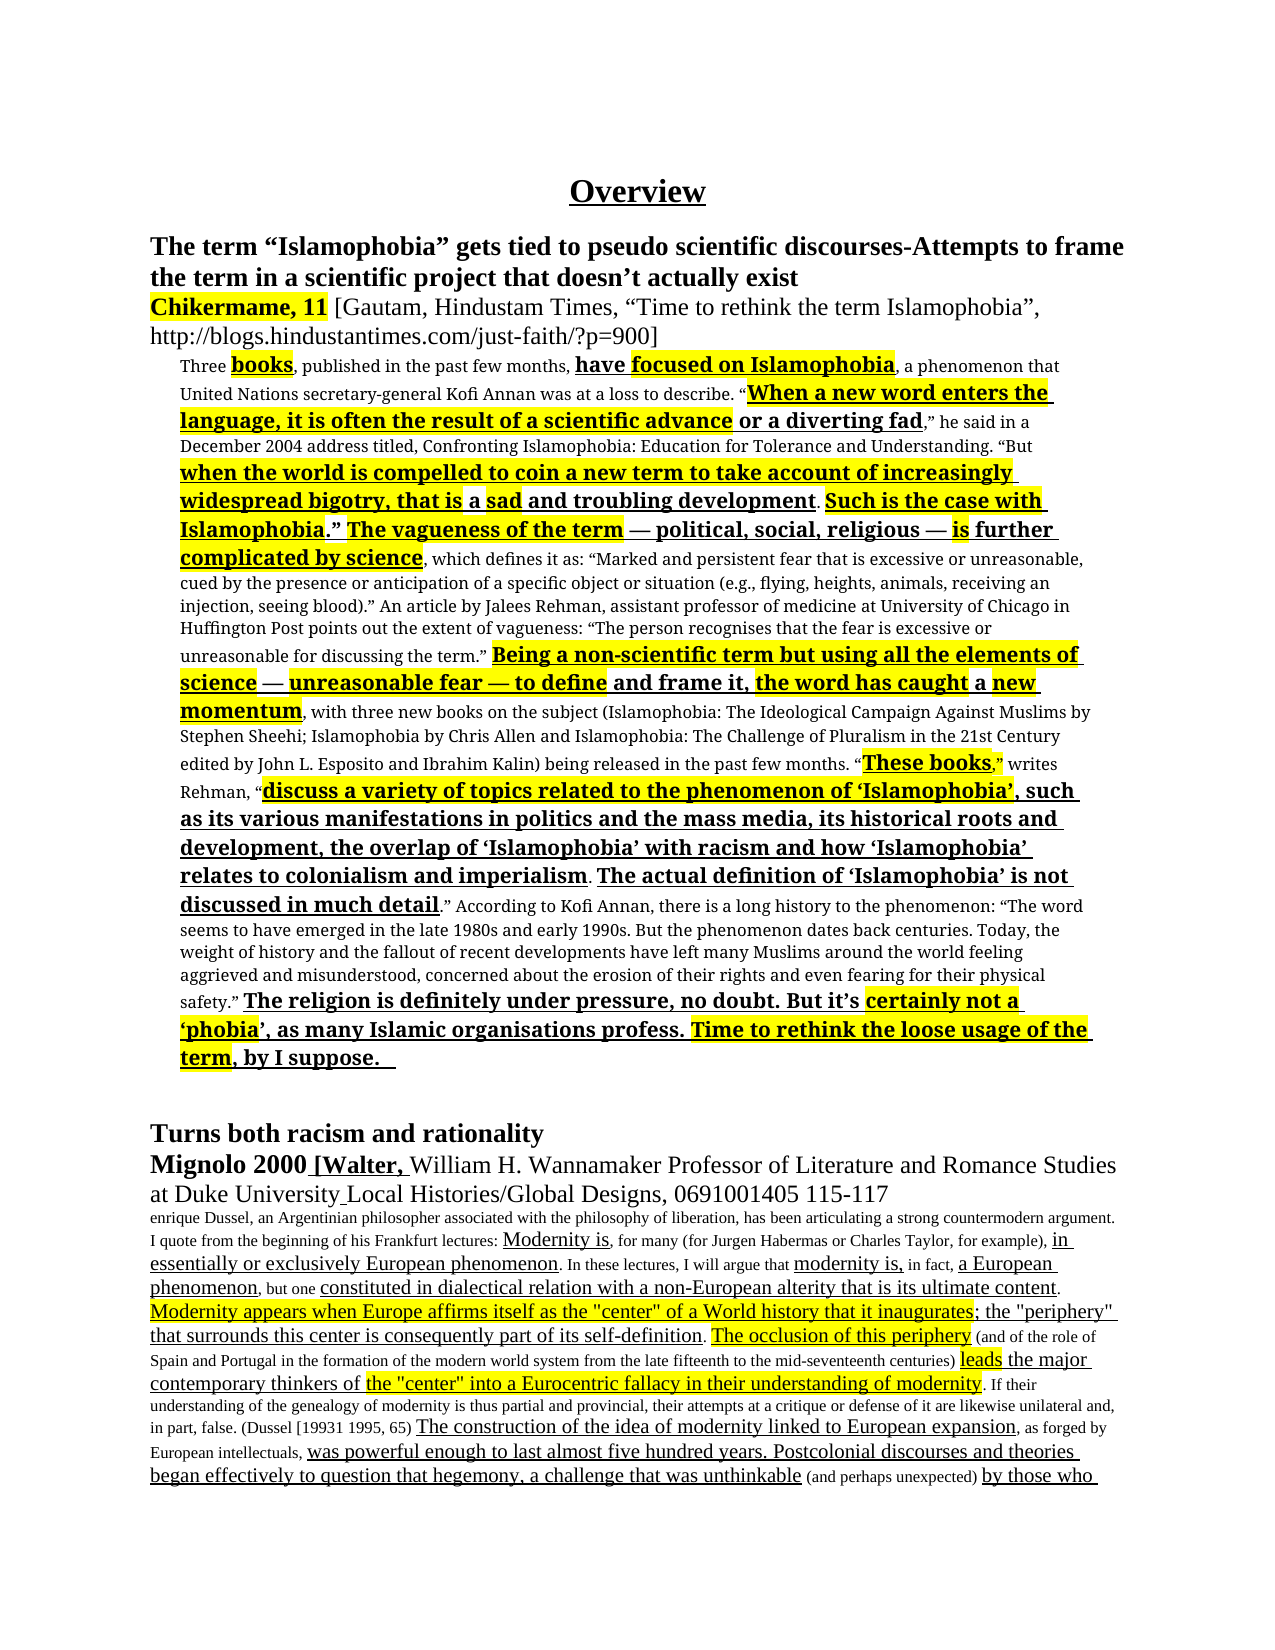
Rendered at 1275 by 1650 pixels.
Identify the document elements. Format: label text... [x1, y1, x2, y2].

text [150, 1208, 1125, 1487]
subtitle Overview [150, 171, 1125, 209]
subtitle Turns both racism and rationality [150, 1117, 1125, 1148]
text Three books, published in the past few months, have focused on Islamophobia, a phenomenon that United Nations secretary-general Kofi Annan was at a loss to describe. “When a new word enters the language, it is often the result of a scientific advance or a diverting fad,” he said in a December 2004 address titled, Confronting Islamophobia: Education for Tolerance and Understanding. “But when the world is compelled to coin a new term to take account of increasingly widespread bigotry, that is a sad and troubling development. Such is the case with Islamophobia.” The vagueness of the term — political, social, religious — is further complicated by science, which defines it as: “Marked and persistent fear that is excessive or unreasonable, cued by the presence or anticipation of a specific object or situation (e.g., flying, heights, animals, receiving an injection, seeing blood).” An article by Jalees Rehman, assistant professor of medicine at University of Chicago in Huffington Post points out the extent of vagueness: “The person recognises that the fear is excessive or unreasonable for discussing the term.” Being a non-scientific term but using all the elements of science — unreasonable fear — to define and frame it, the word has caught a new momentum, with three new books on the subject (Islamophobia: The Ideological Campaign Against Muslims by Stephen Sheehi; Islamophobia by Chris Allen and Islamophobia: The Challenge of Pluralism in the 21st Century edited by John L. Esposito and Ibrahim Kalin) being released in the past few months. “These books,” writes Rehman, “discuss a variety of topics related to the phenomenon of ‘Islamophobia’, such as its various manifestations in politics and the mass media, its historical roots and development, the overlap of ‘Islamophobia’ with racism and how ‘Islamophobia’ relates to colonialism and imperialism. The actual definition of ‘Islamophobia’ is not discussed in much detail.” According to Kofi Annan, there is a long history to the phenomenon: “The word seems to have emerged in the late 1980s and early 1990s. But the phenomenon dates back centuries. Today, the weight of history and the fallout of recent developments have left many Muslims around the world feeling aggrieved and misunderstood, concerned about the erosion of their rights and even fearing for their physical safety.” The religion is definitely under pressure, no doubt. But it’s certainly not a ‘phobia’, as many Islamic organisations profess. Time to rethink the loose usage of the term, by I suppose. [180, 350, 1095, 1072]
text Chikermame, 11 [Gautam, Hindustam Times, “Time to rethink the term Islamophobia”, http://blogs.hindustantimes.com/just-faith/?p=900] [150, 292, 1125, 350]
text Mignolo 2000 [Walter, William H. Wannamaker Professor of Literature and Romance Studies at Duke University Local Histories/Global Designs, 0691001405 115-117 [150, 1148, 1125, 1208]
subtitle The term “Islamophobia” gets tied to pseudo scientific discourses-Attempts to frame the term in a scientific project that doesn’t actually exist [150, 230, 1125, 292]
